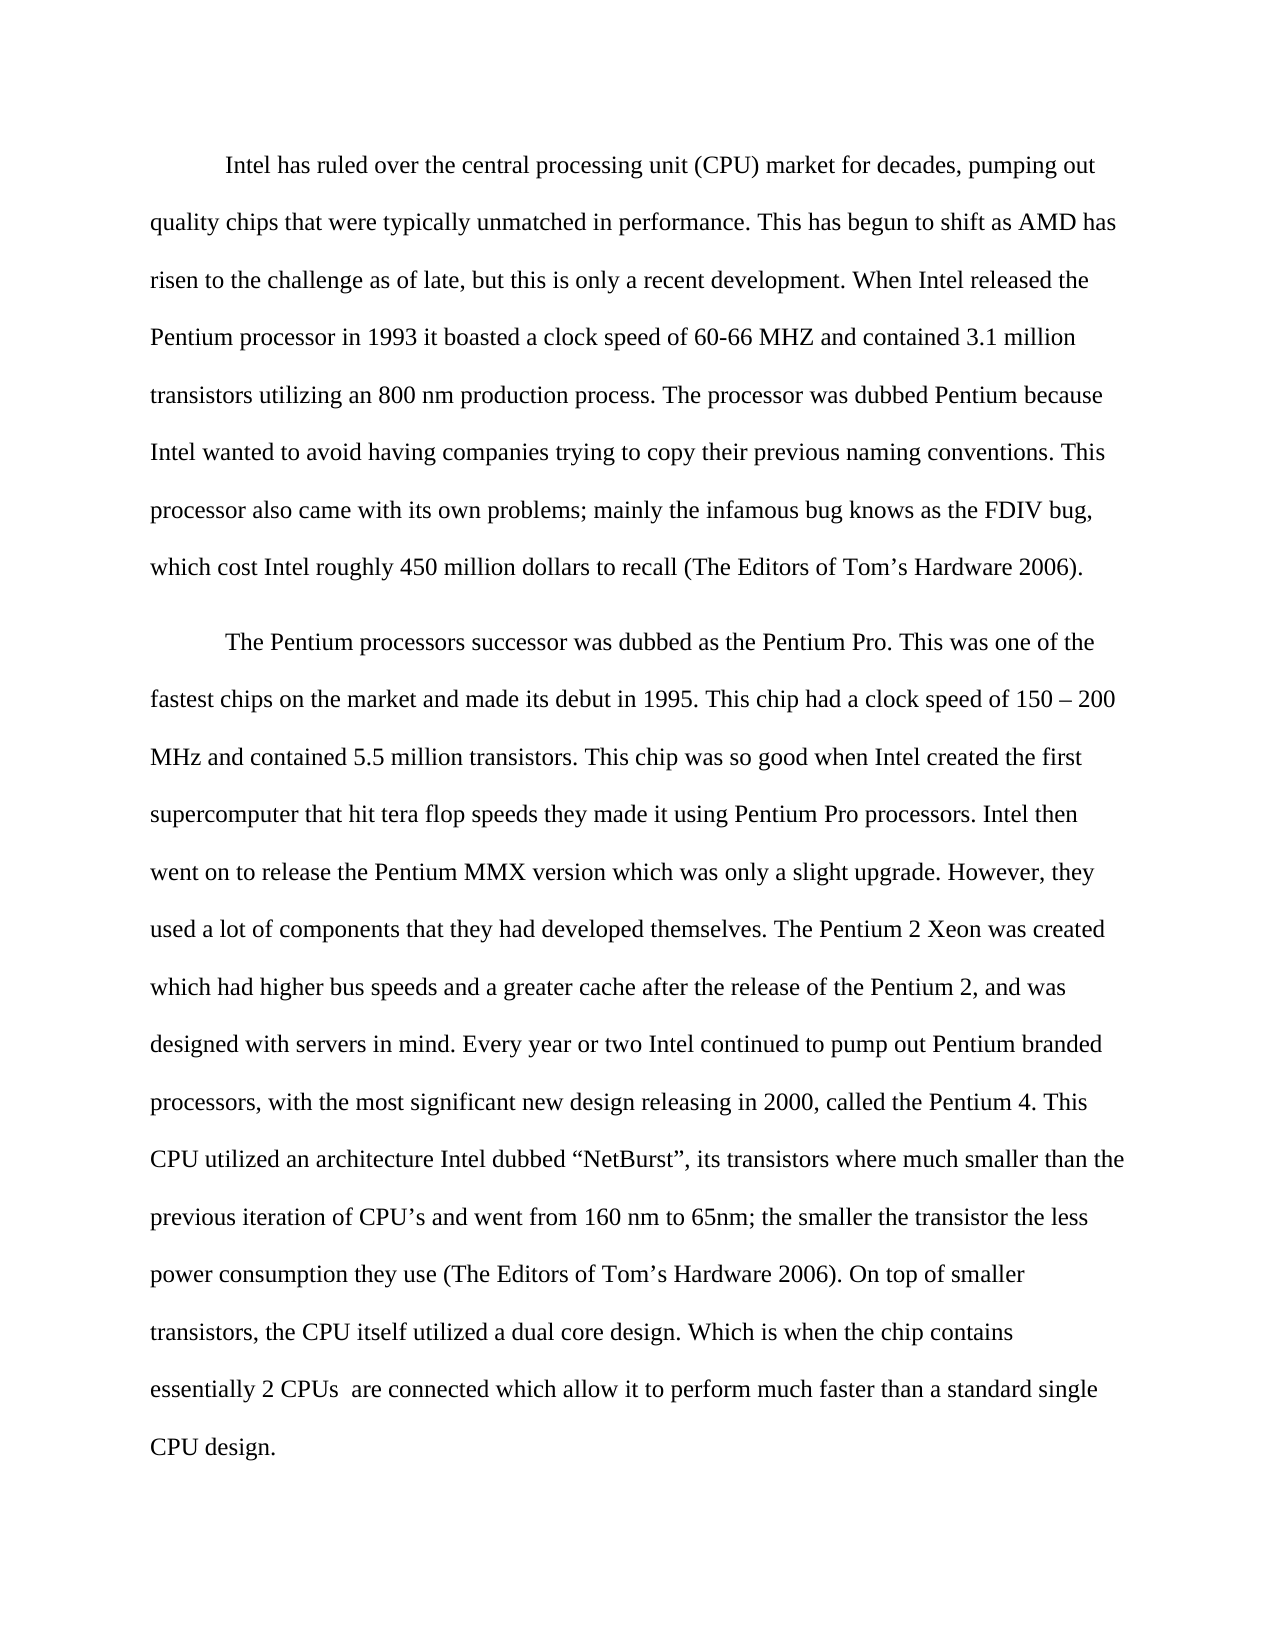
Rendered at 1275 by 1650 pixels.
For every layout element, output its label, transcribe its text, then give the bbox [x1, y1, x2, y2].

text The Pentium processors successor was dubbed as the Pentium Pro. This was one of the fastest chips on the market and made its debut in 1995. This chip had a clock speed of 150 – 200 MHz and contained 5.5 million transistors. This chip was so good when Intel created the first supercomputer that hit tera flop speeds they made it using Pentium Pro processors. Intel then went on to release the Pentium MMX version which was only a slight upgrade. However, they used a lot of components that they had developed themselves. The Pentium 2 Xeon was created which had higher bus speeds and a greater cache after the release of the Pentium 2, and was designed with servers in mind. Every year or two Intel continued to pump out Pentium branded processors, with the most significant new design releasing in 2000, called the Pentium 4. This CPU utilized an architecture Intel dubbed “NetBurst”, its transistors where much smaller than the previous iteration of CPU’s and went from 160 nm to 65nm; the smaller the transistor the less power consumption they use (The Editors of Tom’s Hardware 2006). On top of smaller transistors, the CPU itself utilized a dual core design. Which is when the chip contains essentially 2 CPUs are connected which allow it to perform much faster than a standard single CPU design. [150, 627, 1125, 1460]
text Intel has ruled over the central processing unit (CPU) market for decades, pumping out quality chips that were typically unmatched in performance. This has begun to shift as AMD has risen to the challenge as of late, but this is only a recent development. When Intel released the Pentium processor in 1993 it boasted a clock speed of 60-66 MHZ and contained 3.1 million transistors utilizing an 800 nm production process. The processor was dubbed Pentium because Intel wanted to avoid having companies trying to copy their previous naming conventions. This processor also came with its own problems; mainly the infamous bug knows as the FDIV bug, which cost Intel roughly 450 million dollars to recall (The Editors of Tom’s Hardware 2006). [150, 150, 1125, 581]
